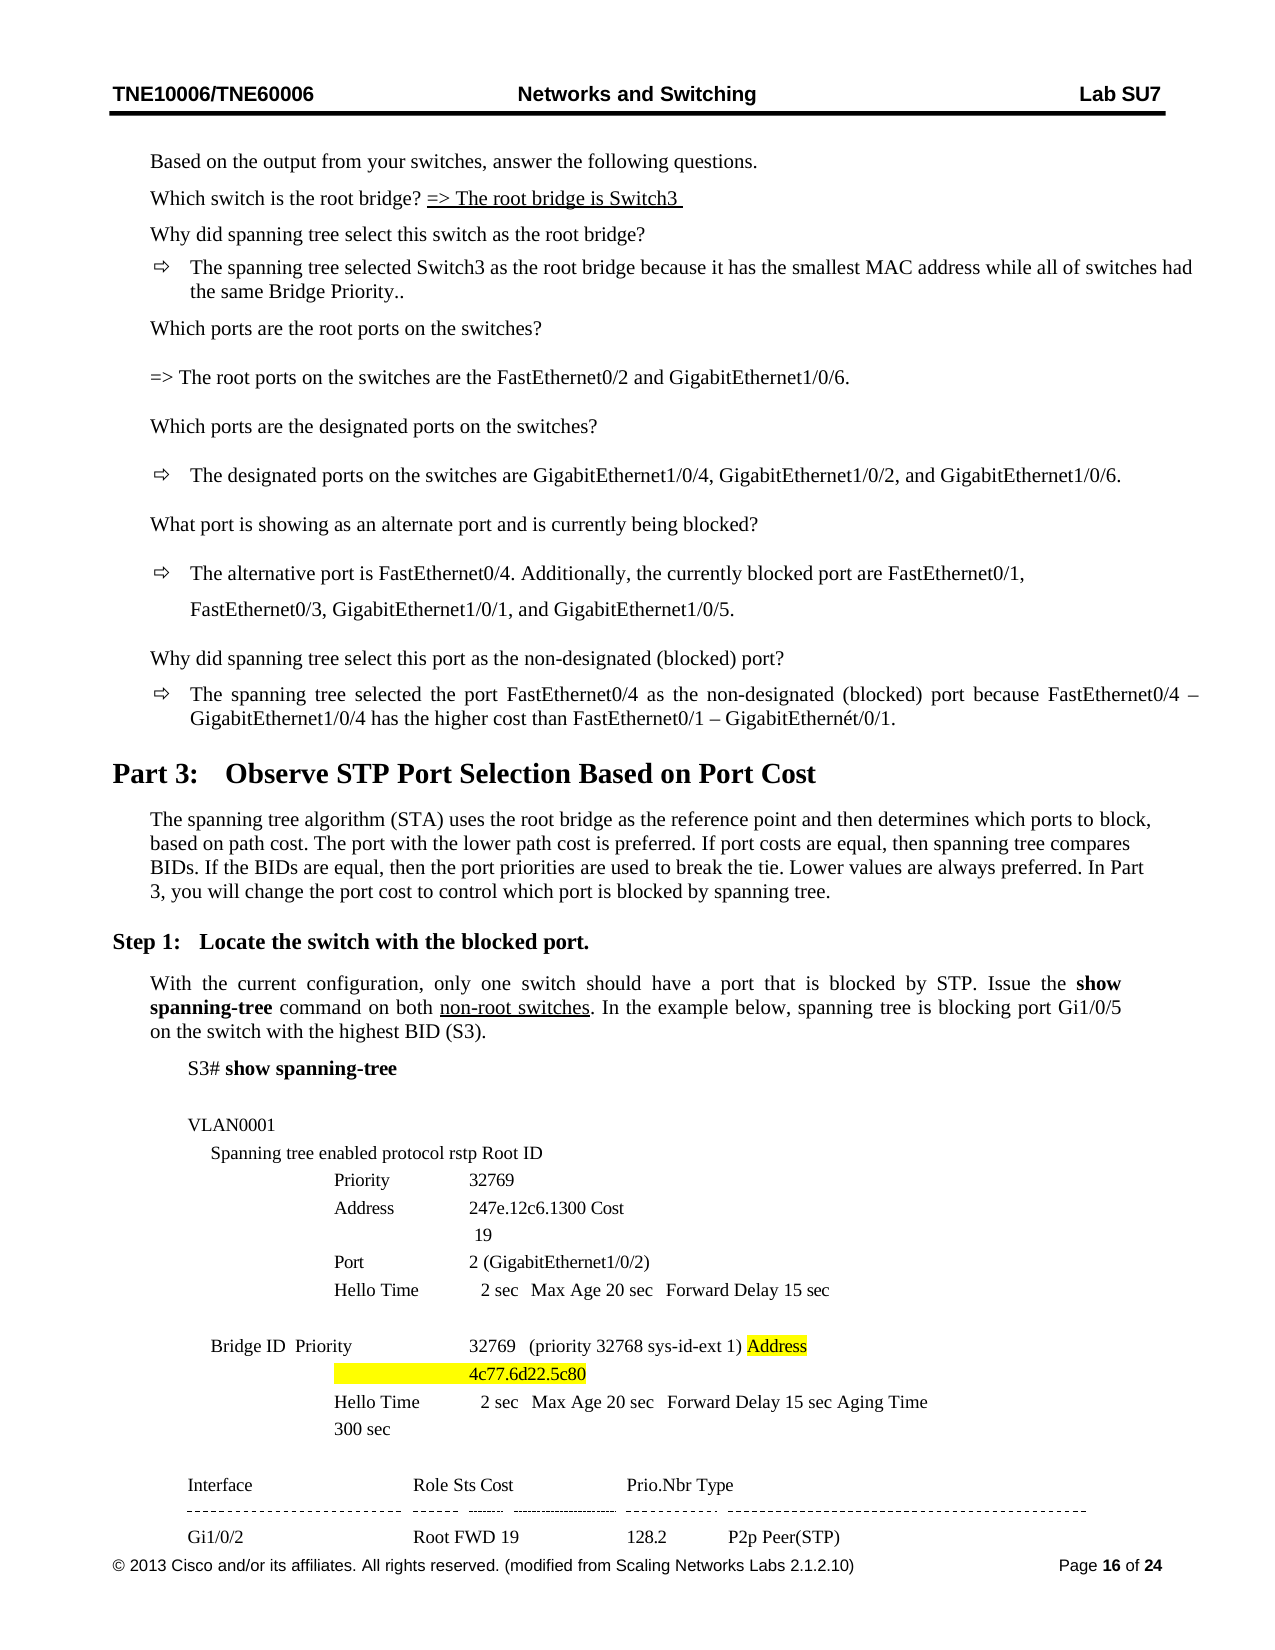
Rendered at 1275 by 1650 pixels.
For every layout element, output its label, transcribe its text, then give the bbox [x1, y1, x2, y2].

text What port is showing as an alternate port and is currently being blocked? [150, 512, 1159, 536]
text Hello Time 2 sec Max Age 20 sec Forward Delay 15 sec [334, 1279, 1200, 1301]
text VLAN0001 [187, 1114, 1200, 1135]
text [187, 1526, 874, 1547]
text Based on the output from your switches, answer the following questions. Which switch is the root bridge? => The root bridge is Switch3 [150, 149, 817, 209]
list The designated ports on the switches are GigabitEthernet1/0/4, GigabitEthernet1/0/2, and GigabitEthernet1/0/6. [152, 463, 1159, 487]
list The spanning tree selected the port FastEthernet0/4 as the non-designated (blocked) port because FastEthernet0/4 – GigabitEthernet1/0/4 has the higher cost than FastEthernet0/1 – GigabitEthernét/0/1. [152, 682, 1200, 730]
text Spanning tree enabled protocol rstp Root ID Priority 32769 [210, 1142, 605, 1191]
subtitle Part 3: Observe STP Port Selection Based on Port Cost [112, 756, 1200, 789]
text The spanning tree algorithm (STA) uses the root bridge as the reference point and then determines which ports to block, based on path cost. The port with the lower path cost is preferred. If port costs are equal, then spanning tree compares BIDs. If the BIDs are equal, then the port priorities are used to break the tie. Lower values are always preferred. In Part 3, you will change the port cost to control which port is blocked by spanning tree. [150, 806, 1155, 903]
subtitle Step 1: Locate the switch with the blocked port. [112, 928, 1200, 954]
text With the current configuration, only one switch should have a port that is blocked by STP. Issue the show spanning-tree command on both non-root switches. In the example below, spanning tree is blocking port Gi1/0/5 on the switch with the highest BID (S3). [150, 971, 1122, 1043]
text Hello Time 2 sec Max Age 20 sec Forward Delay 15 sec Aging Time 300 sec [334, 1391, 964, 1440]
text Bridge ID Priority 32769 (priority 32768 sys-id-ext 1) Address 4c77.6d22.5c80 [210, 1334, 874, 1384]
text Why did spanning tree select this switch as the root bridge? [150, 222, 1200, 246]
text Port 2 (GigabitEthernet1/0/2) [334, 1252, 1200, 1273]
text Which ports are the designated ports on the switches? [150, 414, 1159, 438]
list The spanning tree selected Switch3 as the root bridge because it has the smallest MAC address while all of switches had the same Bridge Priority.. [152, 255, 1200, 303]
subtitle S3# show spanning-tree [187, 1056, 1200, 1080]
list The alternative port is FastEthernet0/4. Additionally, the currently blocked port are FastEthernet0/1, FastEthernet0/3, GigabitEthernet1/0/1, and GigabitEthernet1/0/5. [152, 561, 1159, 621]
text Interface Role Sts Cost Prio.Nbr Type [187, 1473, 1200, 1495]
text Which ports are the root ports on the switches? [150, 316, 1159, 340]
text => The root ports on the switches are the FastEthernet0/2 and GigabitEthernet1/0/6. [150, 365, 1159, 389]
text Why did spanning tree select this port as the non-designated (blocked) port? [150, 646, 1159, 670]
text Address 247e.12c6.1300 Cost 19 [334, 1197, 627, 1246]
